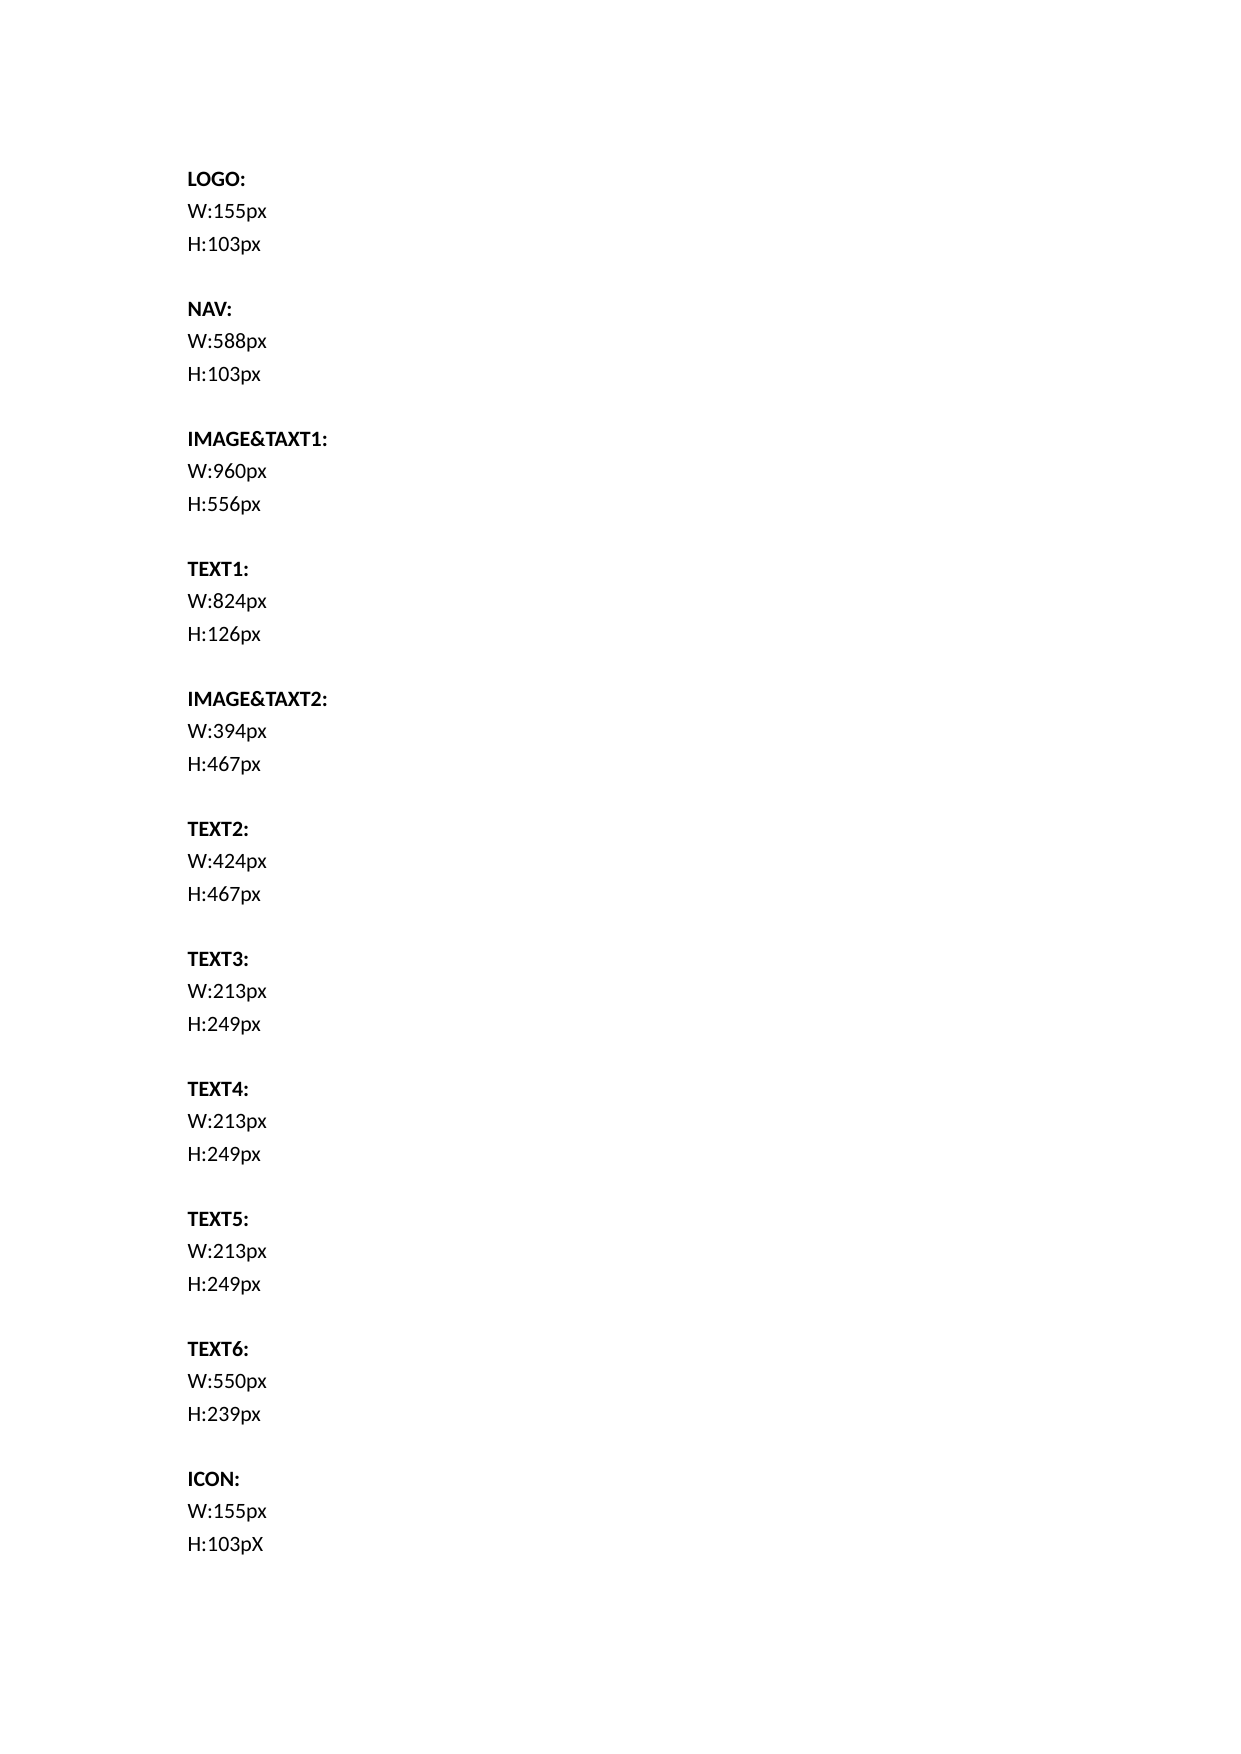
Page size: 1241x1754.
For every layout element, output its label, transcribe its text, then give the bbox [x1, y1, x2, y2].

text H:467px [187, 747, 1053, 779]
text H:249px [187, 1267, 1053, 1299]
text H:556px [187, 487, 1053, 519]
text W:550px [187, 1364, 1053, 1397]
text TEXT4: [187, 1072, 1053, 1104]
text TEXT2: [187, 812, 1053, 844]
text W:213px [187, 974, 1053, 1007]
text NAV: [187, 292, 1053, 324]
text H:103pX [187, 1527, 1053, 1559]
text H:467px [187, 877, 1053, 909]
text TEXT3: [187, 942, 1053, 974]
text W:960px [187, 454, 1053, 487]
text ICON: [187, 1462, 1053, 1494]
text W:824px [187, 584, 1053, 617]
text TEXT1: [187, 552, 1053, 584]
text TEXT5: [187, 1202, 1053, 1234]
text W:213px [187, 1104, 1053, 1137]
text H:249px [187, 1137, 1053, 1169]
text H:239px [187, 1397, 1053, 1429]
text W:424px [187, 844, 1053, 877]
text W:588px [187, 324, 1053, 357]
text IMAGE&TAXT1: [187, 422, 1053, 454]
text H:249px [187, 1007, 1053, 1039]
text W:155px [187, 194, 1053, 227]
text IMAGE&TAXT2: [187, 682, 1053, 714]
text W:394px [187, 714, 1053, 747]
text W:155px [187, 1494, 1053, 1527]
text LOGO: [187, 162, 1053, 194]
text TEXT6: [187, 1332, 1053, 1364]
text W:213px [187, 1234, 1053, 1267]
text H:103px [187, 227, 1053, 259]
text H:103px [187, 357, 1053, 389]
text H:126px [187, 617, 1053, 649]
